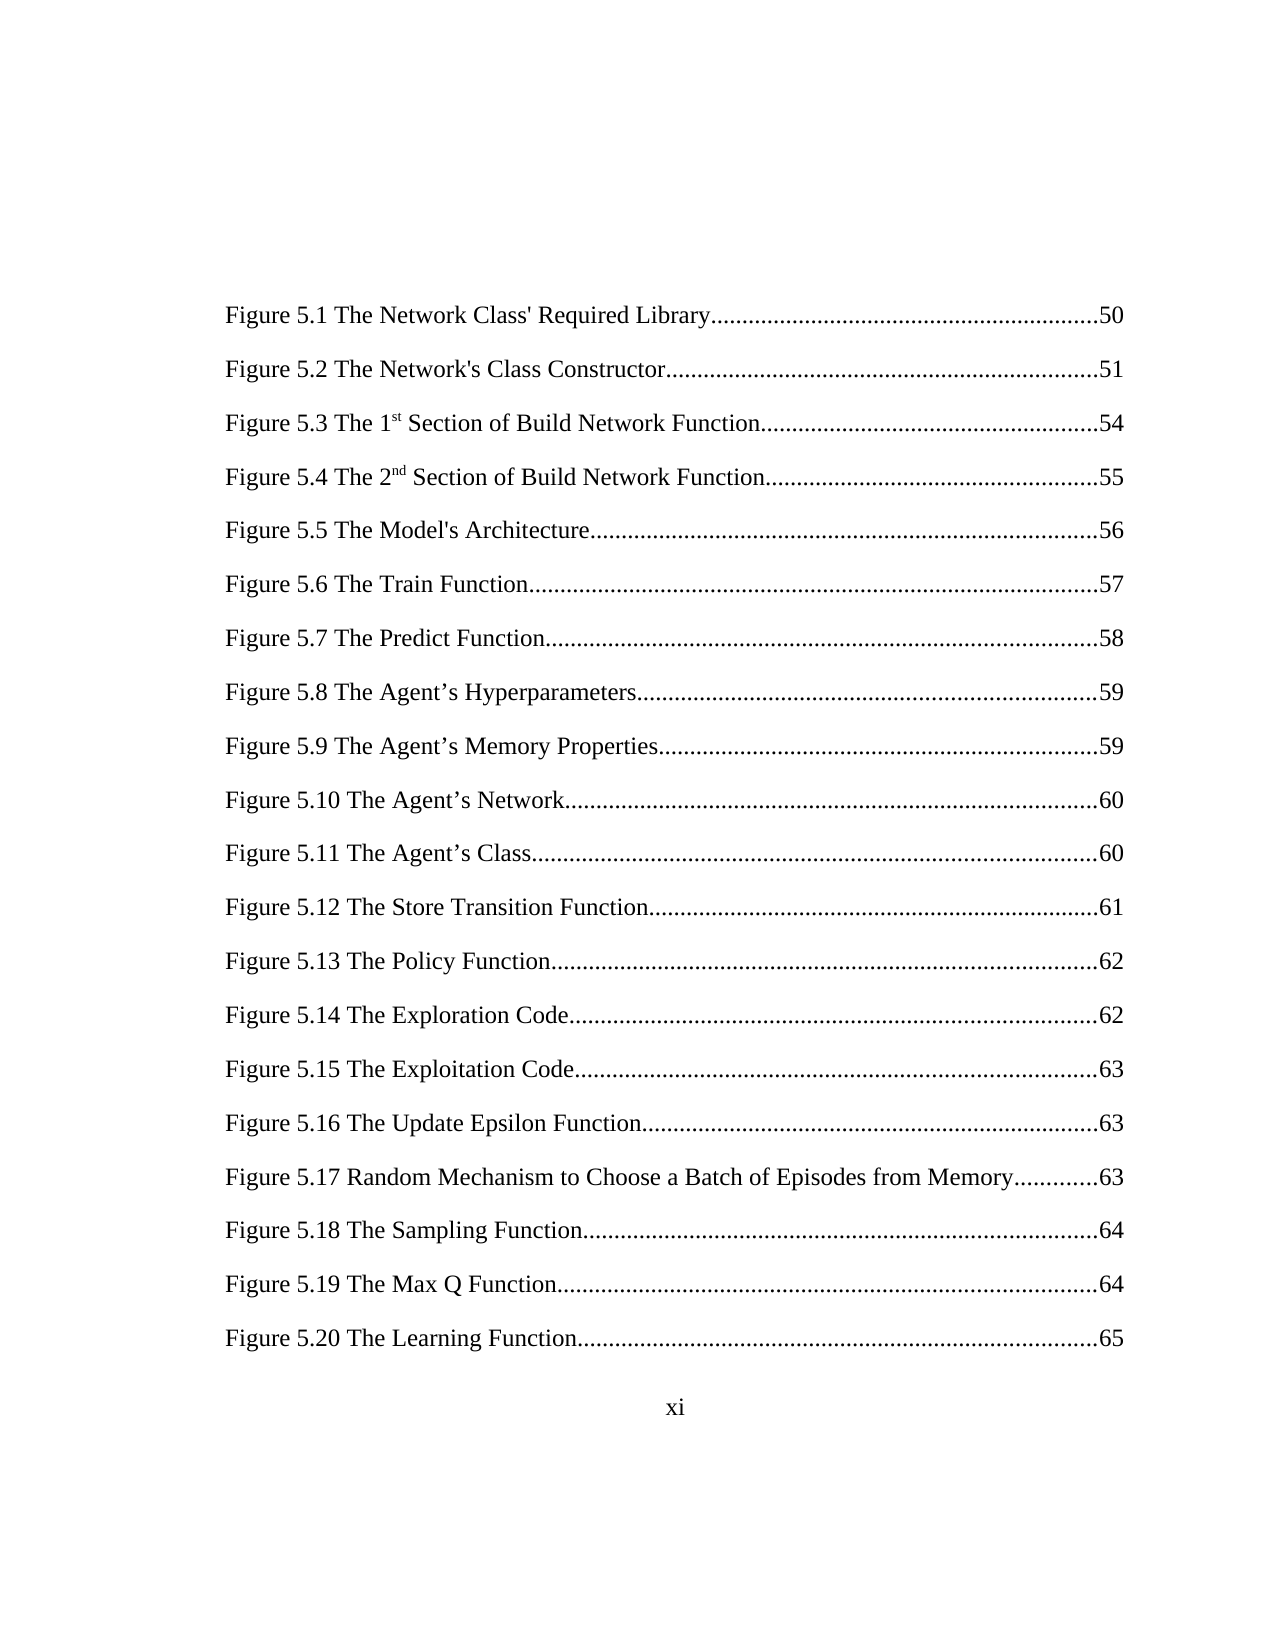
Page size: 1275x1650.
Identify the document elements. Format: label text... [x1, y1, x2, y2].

text Figure 5.11 The Agent’s Class 60 [225, 838, 1125, 867]
text Figure 5.7 The Predict Function 58 [225, 623, 1125, 652]
text Figure 5.15 The Exploitation Code 63 [225, 1054, 1125, 1083]
text Figure 5.5 The Model's Architecture 56 [225, 515, 1125, 544]
text Figure 5.3 The 1st Section of Build Network Function 54 [225, 408, 1125, 436]
text Figure 5.2 The Network's Class Constructor 51 [225, 354, 1125, 383]
text Figure 5.8 The Agent’s Hyperparameters 59 [225, 677, 1125, 706]
text Figure 5.19 The Max Q Function 64 [225, 1269, 1125, 1298]
text Figure 5.6 The Train Function 57 [225, 569, 1125, 598]
text Figure 5.20 The Learning Function 65 [225, 1323, 1125, 1352]
text Figure 5.9 The Agent’s Memory Properties 59 [225, 731, 1125, 759]
text Figure 5.14 The Exploration Code 62 [225, 1000, 1125, 1029]
text Figure 5.1 The Network Class' Required Library 50 [225, 300, 1125, 329]
text Figure 5.4 The 2nd Section of Build Network Function 55 [225, 462, 1125, 490]
text Figure 5.12 The Store Transition Function 61 [225, 892, 1125, 921]
text Figure 5.10 The Agent’s Network 60 [225, 785, 1125, 813]
text Figure 5.13 The Policy Function 62 [225, 946, 1125, 975]
text Figure 5.18 The Sampling Function 64 [225, 1216, 1125, 1244]
text Figure 5.17 Random Mechanism to Choose a Batch of Episodes from Memory 63 [225, 1162, 1125, 1190]
text Figure 5.16 The Update Epsilon Function 63 [225, 1108, 1125, 1137]
